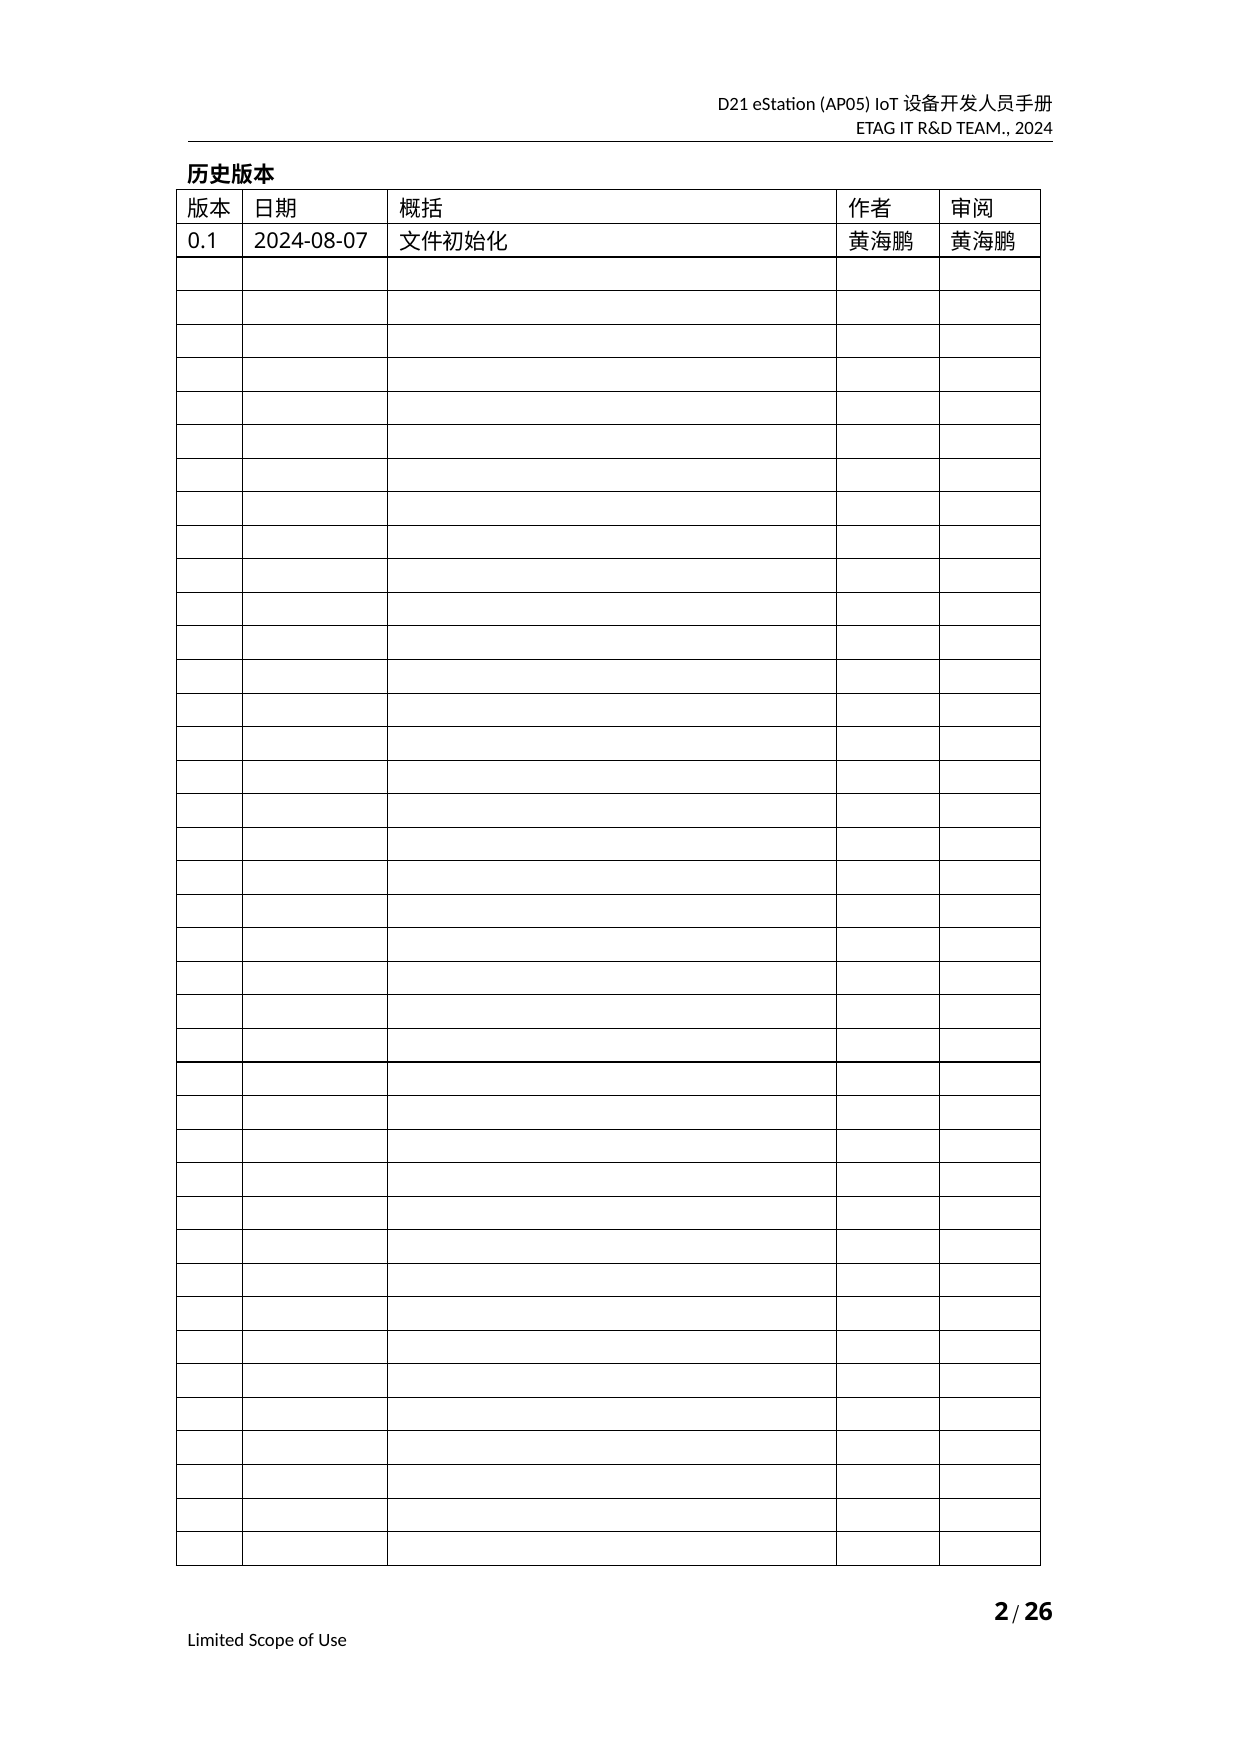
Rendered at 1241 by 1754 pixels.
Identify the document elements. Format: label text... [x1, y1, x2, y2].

table_cell [837, 1398, 939, 1430]
table_cell [940, 962, 1040, 994]
table_cell [243, 761, 387, 793]
table_cell [837, 1499, 939, 1531]
table_cell [243, 861, 387, 894]
table_cell [940, 1431, 1040, 1464]
table_cell [388, 962, 836, 994]
table_cell [388, 1532, 836, 1564]
table_cell [940, 626, 1040, 659]
table_cell [940, 425, 1040, 458]
table_cell [243, 794, 387, 827]
table_cell [837, 1130, 939, 1162]
table_cell [388, 1029, 836, 1061]
table_cell [940, 1096, 1040, 1128]
table_cell [940, 1264, 1040, 1296]
table_cell [388, 995, 836, 1028]
table_cell [940, 727, 1040, 759]
table_cell [837, 258, 939, 290]
table_cell [837, 1230, 939, 1263]
table_cell [177, 559, 242, 592]
table_cell [243, 962, 387, 994]
table_cell [837, 1163, 939, 1196]
table_cell [940, 660, 1040, 692]
table_cell [177, 459, 242, 491]
table_cell [177, 258, 242, 290]
table_cell [243, 492, 387, 525]
table_cell [388, 1499, 836, 1531]
table_cell [177, 626, 242, 659]
table_cell [177, 1029, 242, 1061]
table_cell [388, 861, 836, 894]
table_cell [837, 928, 939, 961]
table_cell [243, 1264, 387, 1296]
table_cell 黄海鹏 [940, 224, 1040, 256]
table_cell [388, 1398, 836, 1430]
table_cell [388, 425, 836, 458]
table_cell [177, 995, 242, 1028]
table_cell [177, 828, 242, 860]
table_cell [388, 1197, 836, 1229]
table_cell [177, 660, 242, 692]
table_cell [837, 425, 939, 458]
table_cell [940, 1297, 1040, 1330]
table_cell [837, 1297, 939, 1330]
table_cell [837, 325, 939, 357]
table_cell [837, 794, 939, 827]
table_cell [243, 459, 387, 491]
table_cell [177, 1465, 242, 1497]
table_cell [243, 291, 387, 323]
table_cell [243, 1364, 387, 1397]
table_cell [177, 1130, 242, 1162]
table_cell [243, 1532, 387, 1564]
table_cell [940, 1398, 1040, 1430]
table_cell [243, 694, 387, 726]
table_cell [940, 492, 1040, 525]
table_cell [177, 1197, 242, 1229]
table_cell [177, 1364, 242, 1397]
table_cell [388, 727, 836, 759]
table_cell [837, 526, 939, 558]
table_cell [243, 1197, 387, 1229]
table_cell [388, 291, 836, 323]
table_cell [177, 1499, 242, 1531]
table_cell [837, 761, 939, 793]
table_cell [243, 660, 387, 692]
table_cell [837, 1532, 939, 1564]
table_cell [243, 1063, 387, 1095]
table_cell [837, 1431, 939, 1464]
table_cell [388, 1331, 836, 1363]
table_cell [177, 1331, 242, 1363]
table_cell [243, 928, 387, 961]
table_cell [837, 1465, 939, 1497]
table_cell [940, 258, 1040, 290]
table_header 作者 [837, 190, 939, 223]
table_cell [388, 258, 836, 290]
table_cell [177, 526, 242, 558]
table_cell [837, 727, 939, 759]
table_cell [388, 1063, 836, 1095]
table_cell [243, 258, 387, 290]
table_cell [177, 727, 242, 759]
table_cell [388, 1297, 836, 1330]
table_cell [177, 1230, 242, 1263]
table_cell [837, 492, 939, 525]
table_cell [388, 459, 836, 491]
table_cell [388, 526, 836, 558]
table_cell [243, 325, 387, 357]
table_header 审阅 [940, 190, 1040, 223]
table_cell [177, 761, 242, 793]
table_cell [837, 895, 939, 927]
table_cell [940, 526, 1040, 558]
table_cell [940, 895, 1040, 927]
table_cell [243, 1297, 387, 1330]
table_cell [243, 526, 387, 558]
table_cell [243, 626, 387, 659]
table_cell [940, 1029, 1040, 1061]
table_cell [388, 559, 836, 592]
table_cell [243, 895, 387, 927]
table_cell [940, 559, 1040, 592]
table_cell [940, 325, 1040, 357]
table_cell [940, 1331, 1040, 1363]
table_cell [837, 962, 939, 994]
table_cell [388, 392, 836, 424]
table_cell [837, 1364, 939, 1397]
table_cell [940, 1130, 1040, 1162]
table_cell [177, 1398, 242, 1430]
table_cell [388, 660, 836, 692]
table_cell [940, 1197, 1040, 1229]
table_cell [837, 1197, 939, 1229]
table_cell [940, 392, 1040, 424]
table_header 概括 [388, 190, 836, 223]
table_cell [837, 392, 939, 424]
table_cell [388, 1230, 836, 1263]
table_cell [243, 593, 387, 625]
table_cell 0.1 [177, 224, 242, 256]
table_cell [388, 761, 836, 793]
table_cell [837, 995, 939, 1028]
table_cell [243, 358, 387, 391]
table_cell [837, 1264, 939, 1296]
table_cell [940, 358, 1040, 391]
table_cell [177, 1163, 242, 1196]
table_cell [243, 1499, 387, 1531]
table_cell [388, 593, 836, 625]
table_cell [243, 559, 387, 592]
table_cell [837, 291, 939, 323]
table_cell [177, 392, 242, 424]
table_cell [837, 1063, 939, 1095]
table_cell [837, 1096, 939, 1128]
table_cell [177, 593, 242, 625]
table_cell [837, 861, 939, 894]
table_cell [940, 291, 1040, 323]
table_cell [837, 660, 939, 692]
table_cell [837, 626, 939, 659]
table_cell [388, 828, 836, 860]
table_cell 文件初始化 [388, 224, 836, 256]
table_cell [837, 593, 939, 625]
table_cell [243, 727, 387, 759]
table_cell [177, 1264, 242, 1296]
table_cell [388, 1096, 836, 1128]
table_cell [243, 1465, 387, 1497]
table_cell [243, 425, 387, 458]
table_cell 黄海鹏 [837, 224, 939, 256]
table_cell [940, 928, 1040, 961]
table_cell [837, 358, 939, 391]
table_cell [940, 1465, 1040, 1497]
table_cell [940, 1532, 1040, 1564]
text 历史版本 [187, 157, 1053, 189]
table_cell [243, 1130, 387, 1162]
table_cell [388, 1364, 836, 1397]
table_cell [940, 828, 1040, 860]
table_cell [388, 358, 836, 391]
table_header 日期 [243, 190, 387, 223]
table_cell [177, 861, 242, 894]
table_cell [837, 828, 939, 860]
table_cell [243, 1431, 387, 1464]
table_cell [388, 1163, 836, 1196]
table_cell [940, 694, 1040, 726]
table_cell [177, 1063, 242, 1095]
table_cell [388, 492, 836, 525]
table_cell 2024-08-07 [243, 224, 387, 256]
table_cell [388, 794, 836, 827]
table_cell [177, 694, 242, 726]
table_cell [177, 1532, 242, 1564]
table_cell [243, 1398, 387, 1430]
table_cell [388, 1465, 836, 1497]
table_cell [837, 694, 939, 726]
table_cell [243, 1163, 387, 1196]
table_cell [388, 928, 836, 961]
table_cell [837, 1029, 939, 1061]
table_cell [243, 1029, 387, 1061]
table_cell [388, 1431, 836, 1464]
table_cell [243, 828, 387, 860]
table_cell [388, 1264, 836, 1296]
table_cell [177, 1431, 242, 1464]
table_cell [837, 559, 939, 592]
table_cell [177, 325, 242, 357]
table_cell [177, 794, 242, 827]
table_cell [177, 962, 242, 994]
table_cell [177, 358, 242, 391]
table_cell [940, 1364, 1040, 1397]
table_cell [940, 1063, 1040, 1095]
table_cell [940, 861, 1040, 894]
table_cell [177, 425, 242, 458]
table_cell [177, 928, 242, 961]
table_cell [940, 995, 1040, 1028]
table_cell [177, 492, 242, 525]
table_cell [940, 1230, 1040, 1263]
table_cell [243, 392, 387, 424]
table_cell [940, 459, 1040, 491]
table_cell [177, 1297, 242, 1330]
table_cell [940, 761, 1040, 793]
table_cell [388, 694, 836, 726]
table_cell [388, 325, 836, 357]
table_cell [388, 895, 836, 927]
table_cell [388, 626, 836, 659]
table_cell [243, 995, 387, 1028]
table_cell [940, 1163, 1040, 1196]
table_cell [243, 1331, 387, 1363]
table_cell [388, 1130, 836, 1162]
table_cell [243, 1096, 387, 1128]
table_cell [243, 1230, 387, 1263]
table_cell [940, 593, 1040, 625]
table_cell [837, 1331, 939, 1363]
table_cell [177, 291, 242, 323]
table_cell [940, 794, 1040, 827]
table_cell [177, 895, 242, 927]
table_cell [177, 1096, 242, 1128]
table_cell [837, 459, 939, 491]
table_header 版本 [177, 190, 242, 223]
table_cell [940, 1499, 1040, 1531]
